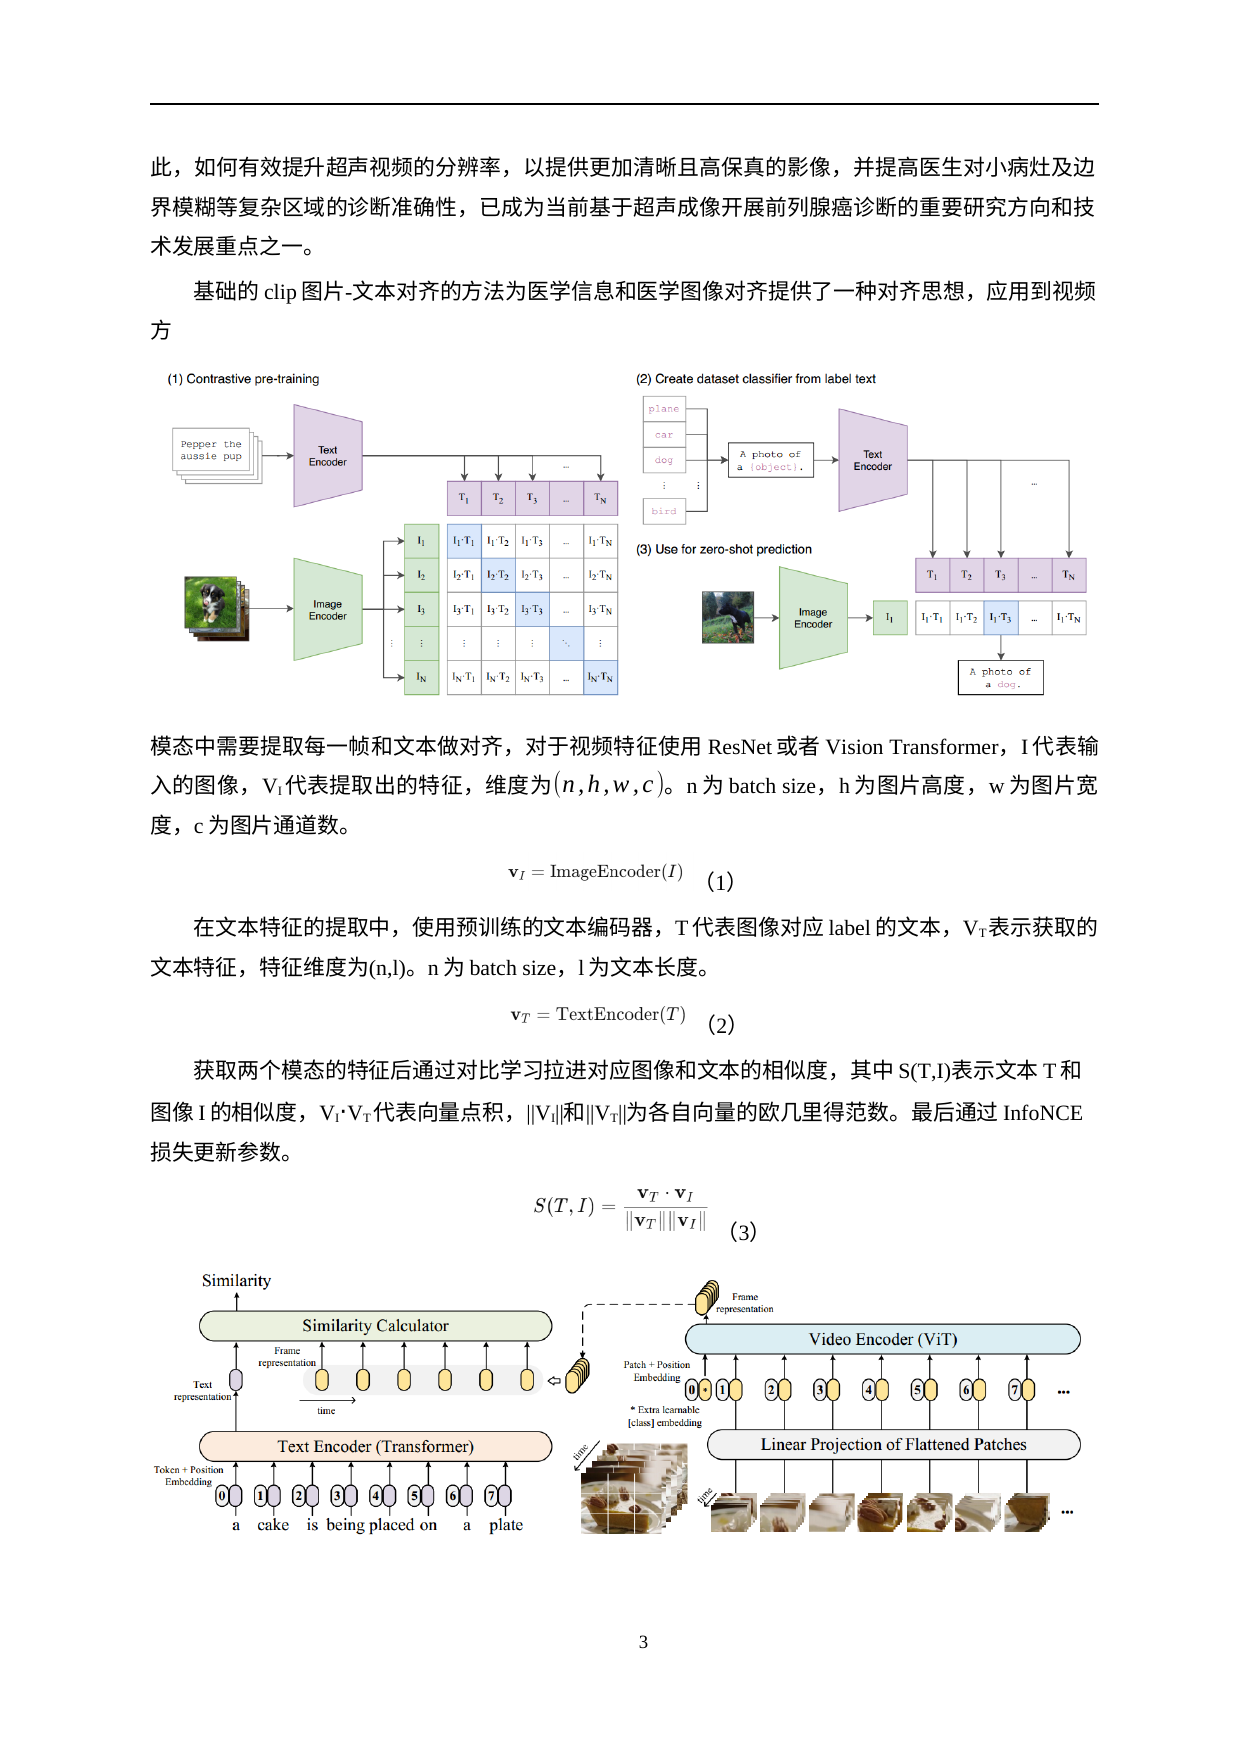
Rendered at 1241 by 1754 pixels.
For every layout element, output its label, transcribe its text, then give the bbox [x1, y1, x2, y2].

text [150, 150, 1099, 261]
picture [501, 852, 694, 891]
text 在文本特征的提取中，使用预训练的文本编码器，T代表图像对应label的文本，VT表示获取的文本特征，特征维度为(n,l)。n为batch size，l为文本长度。 [150, 910, 1099, 981]
text （1） [150, 853, 1099, 897]
text （3） [150, 1180, 1099, 1255]
text 获取两个模态的特征后通过对比学习拉进对应图像和文本的相似度，其中S(T,I)表示文本T和图像I的相似度，VI⋅VT代表向量点积，||VI||和||VT||为各自向量的欧几里得范数。最后通过InfoNCE损失更新参数。 [150, 1053, 1099, 1167]
picture [500, 994, 695, 1034]
text （2） [150, 994, 1099, 1040]
text 基础的clip图片-文本对齐的方法为医学信息和医学图像对齐提供了一种对齐思想，应用到视频方 [150, 274, 1099, 345]
text 模态中需要提取每一帧和文本做对齐，对于视频特征使用ResNet或者Vision Transformer，I代表输入的图像，VI代表提取出的特征，维度为。n为batch size，h为图片高度，w为图片宽度，c为图片通道数。 [150, 729, 1099, 839]
picture [150, 365, 1099, 711]
picture [150, 1255, 1099, 1549]
picture [521, 1180, 717, 1241]
